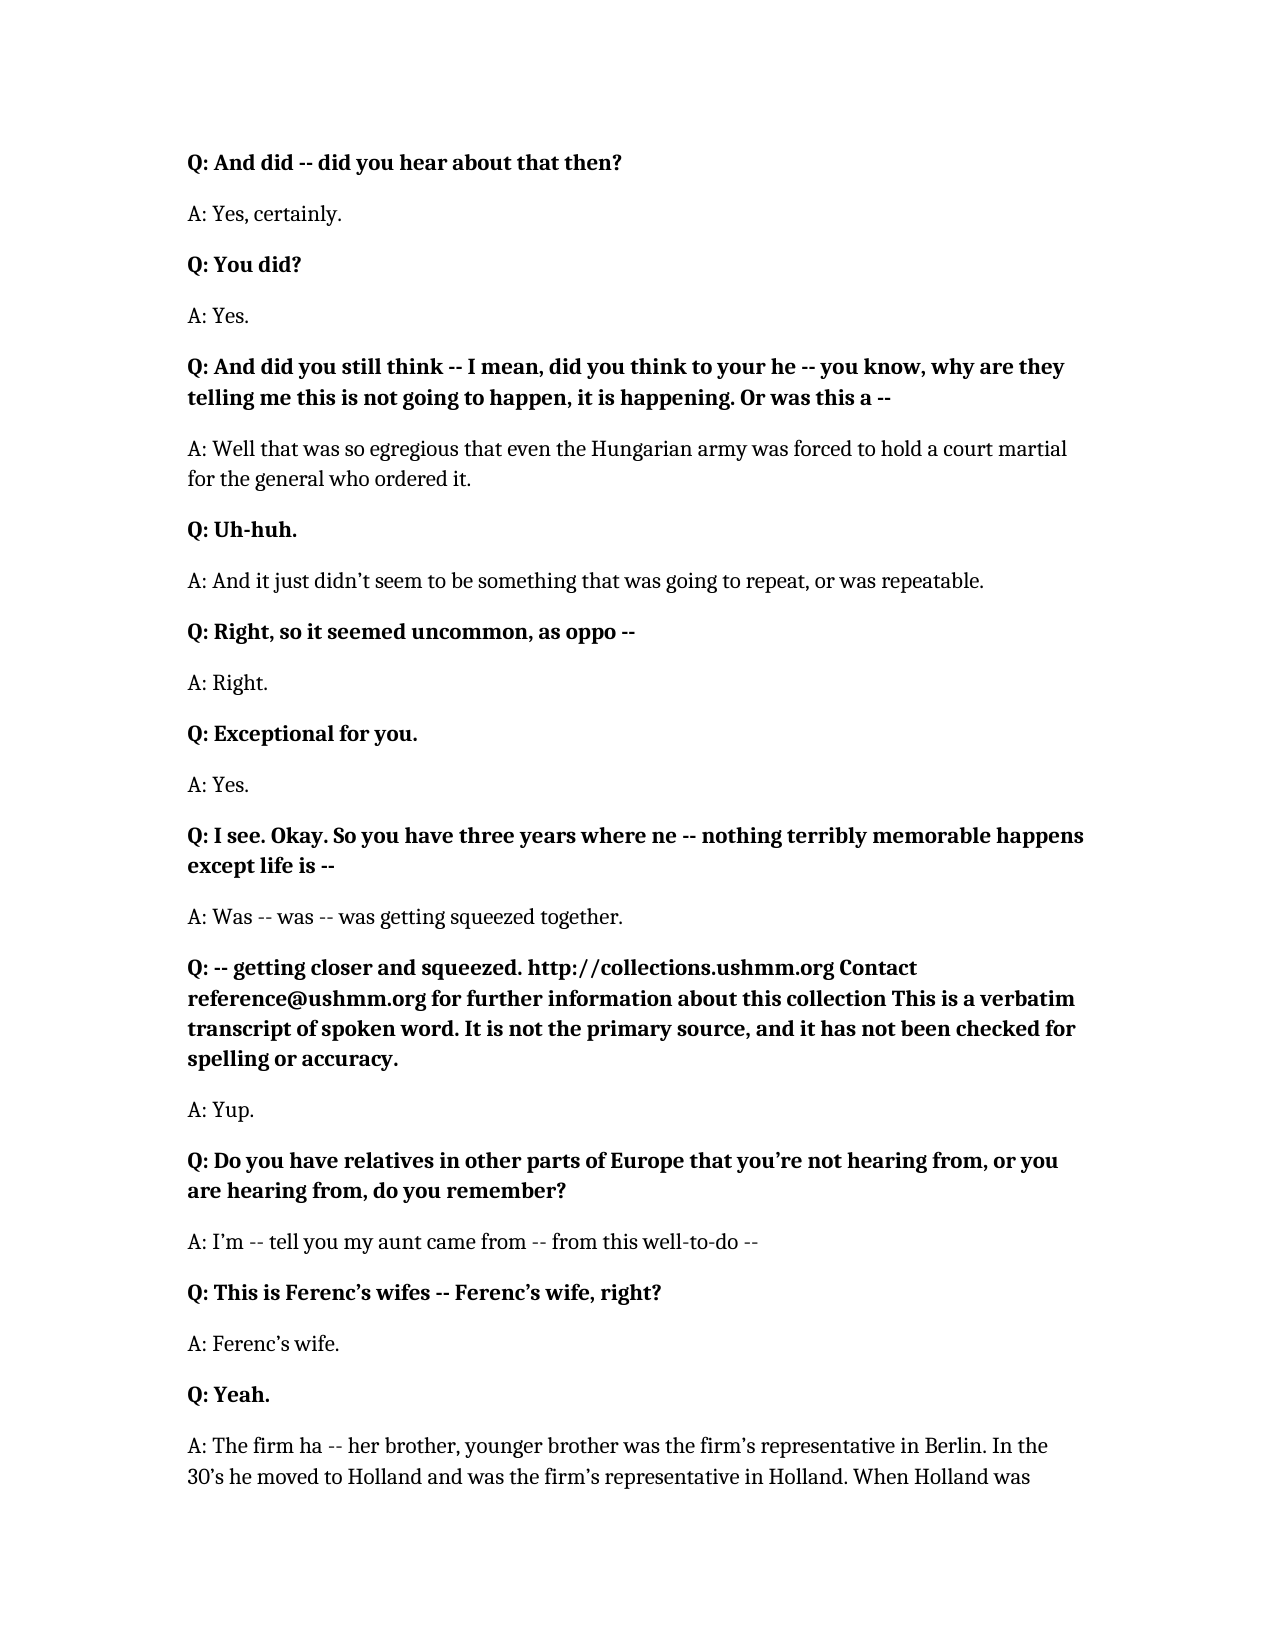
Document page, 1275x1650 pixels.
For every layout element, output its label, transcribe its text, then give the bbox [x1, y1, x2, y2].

text Q: Uh-huh. [187, 517, 1087, 543]
text A: And it just didn’t seem to be something that was going to repeat, or was repeatable. [187, 568, 1087, 594]
text A: Yes, certainly. [187, 201, 1087, 227]
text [187, 1433, 1087, 1490]
text Q: Do you have relatives in other parts of Europe that you’re not hearing from, or you are hearing from, do you remember? [187, 1148, 1087, 1204]
text Q: You did? [187, 252, 1087, 278]
text A: Yes. [187, 303, 1087, 329]
text A: Yup. [187, 1097, 1087, 1123]
text A: Well that was so egregious that even the Hungarian army was forced to hold a court martial for the general who ordered it. [187, 435, 1087, 492]
text Q: -- getting closer and squeezed. http://collections.ushmm.org Contact reference@ushmm.org for further information about this collection This is a verbatim transcript of spoken word. It is not the primary source, and it has not been checked for spelling or accuracy. [187, 955, 1087, 1072]
text Q: I see. Okay. So you have three years where ne -- nothing terribly memorable happens except life is -- [187, 823, 1087, 879]
text A: Was -- was -- was getting squeezed together. [187, 904, 1087, 931]
text Q: And did you still think -- I mean, did you think to your he -- you know, why are they telling me this is not going to happen, it is happening. Or was this a -- [187, 354, 1087, 411]
text Q: And did -- did you hear about that then? [187, 150, 1087, 176]
text Q: This is Ferenc’s wifes -- Ferenc’s wife, right? [187, 1280, 1087, 1307]
text A: Right. [187, 670, 1087, 696]
text A: Yes. [187, 772, 1087, 798]
text A: I’m -- tell you my aunt came from -- from this well-to-do -- [187, 1229, 1087, 1256]
text A: Ferenc’s wife. [187, 1331, 1087, 1358]
text Q: Exceptional for you. [187, 721, 1087, 747]
text Q: Yeah. [187, 1382, 1087, 1409]
text Q: Right, so it seemed uncommon, as oppo -- [187, 619, 1087, 645]
